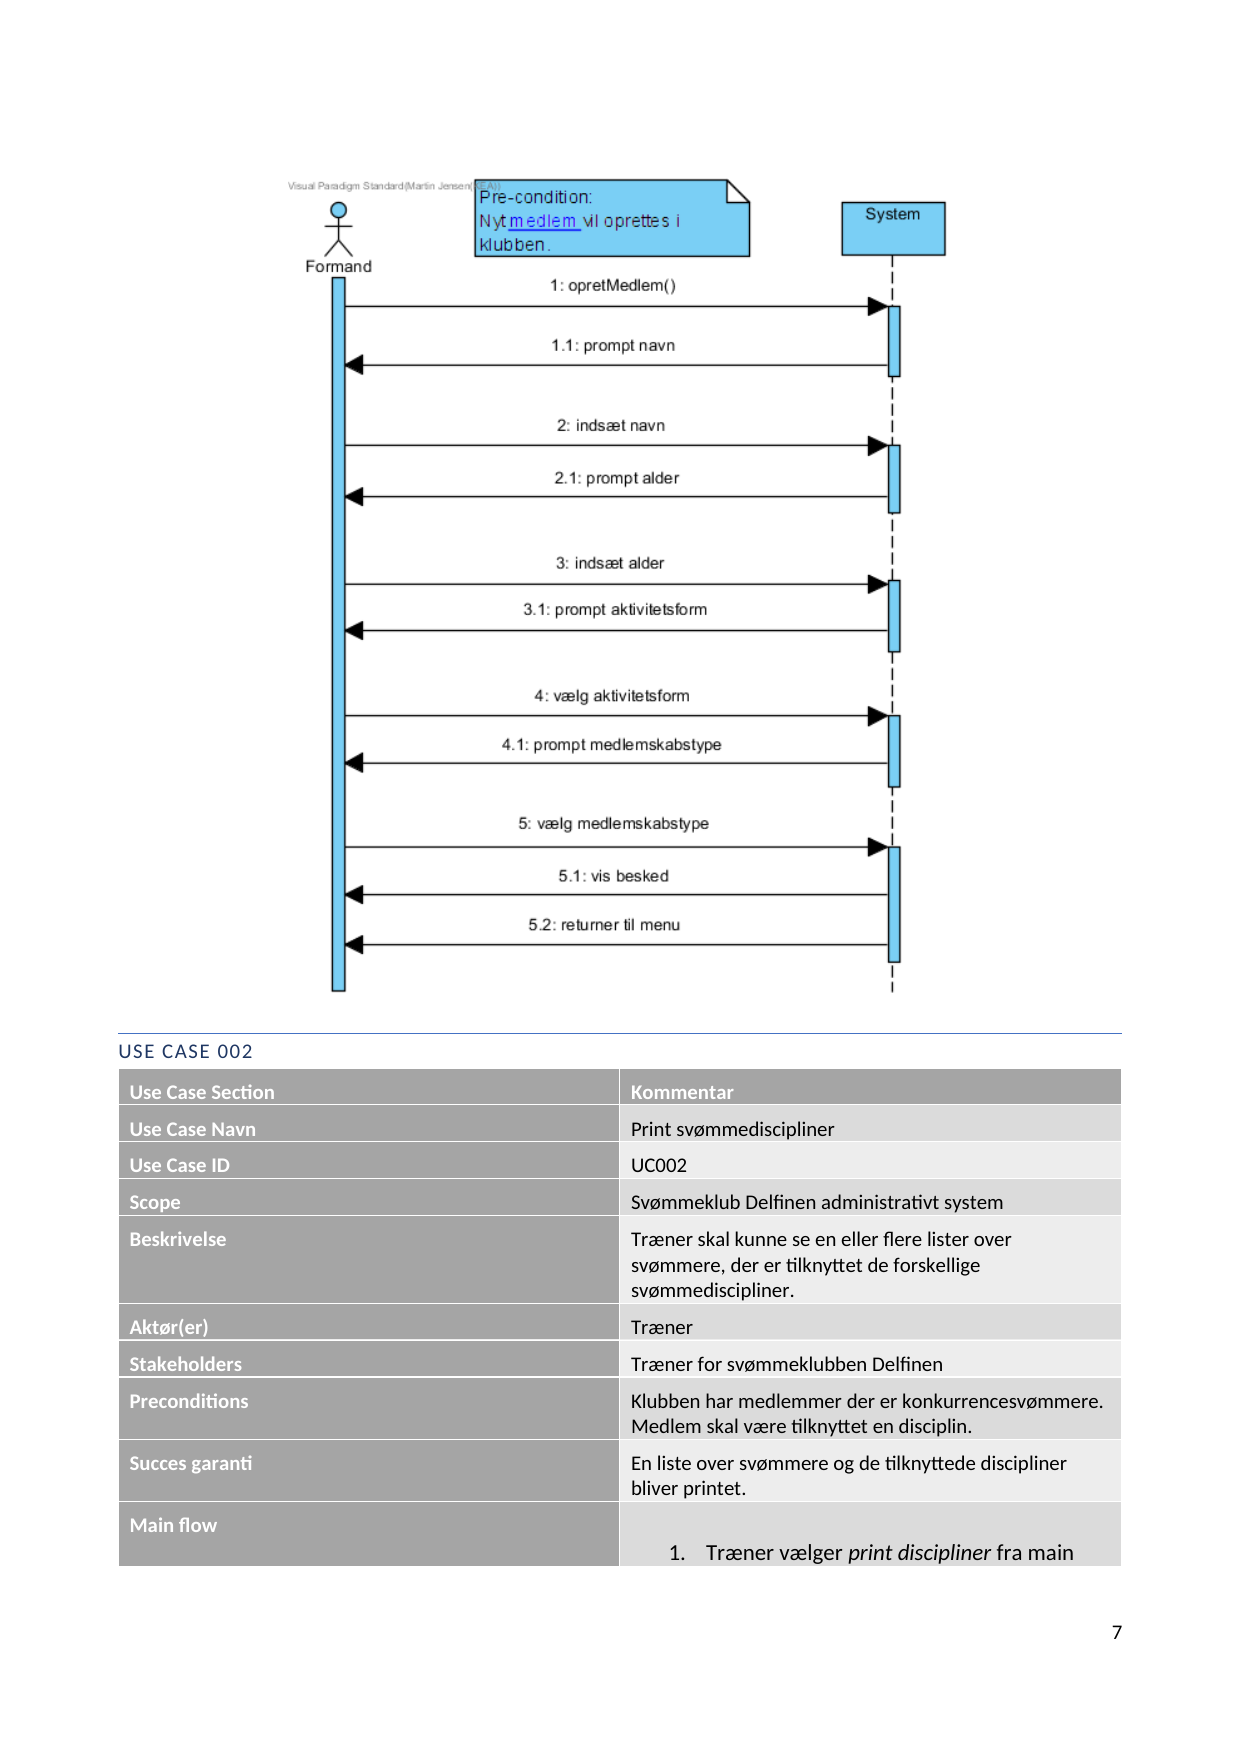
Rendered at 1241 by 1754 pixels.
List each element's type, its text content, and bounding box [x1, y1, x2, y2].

table_cell UC002 [620, 1142, 1121, 1178]
table_header Use Case Section [119, 1069, 619, 1104]
table_cell Svømmeklub Delfinen administrativt system [620, 1179, 1121, 1215]
table_cell Main flow [119, 1502, 619, 1566]
table_cell Use Case Navn [119, 1105, 619, 1141]
table_cell Aktør(er) [119, 1304, 619, 1339]
table_cell Træner for svømmeklubben Delfinen [620, 1341, 1121, 1376]
table_cell Preconditions [119, 1378, 619, 1439]
table_cell Scope [119, 1179, 619, 1215]
table_cell Stakeholders [119, 1341, 619, 1376]
table_cell Klubben har medlemmer der er konkurrencesvømmere. Medlem skal være tilknyttet en disciplin. [620, 1378, 1121, 1439]
table_cell Træner [620, 1304, 1121, 1339]
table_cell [620, 1502, 1121, 1566]
table_cell Use Case ID [119, 1142, 619, 1178]
table_cell Træner skal kunne se en eller flere lister over svømmere, der er tilknyttet de forskellige svømmediscipliner. [620, 1216, 1121, 1303]
subtitle use case 002 [118, 1034, 1122, 1064]
table_cell Succes garanti [119, 1440, 619, 1501]
picture [288, 177, 952, 998]
table_cell Print svømmediscipliner [620, 1105, 1121, 1141]
table_cell Beskrivelse [119, 1216, 619, 1303]
table_cell En liste over svømmere og de tilknyttede discipliner bliver printet. [620, 1440, 1121, 1501]
table_header Kommentar [620, 1069, 1121, 1104]
